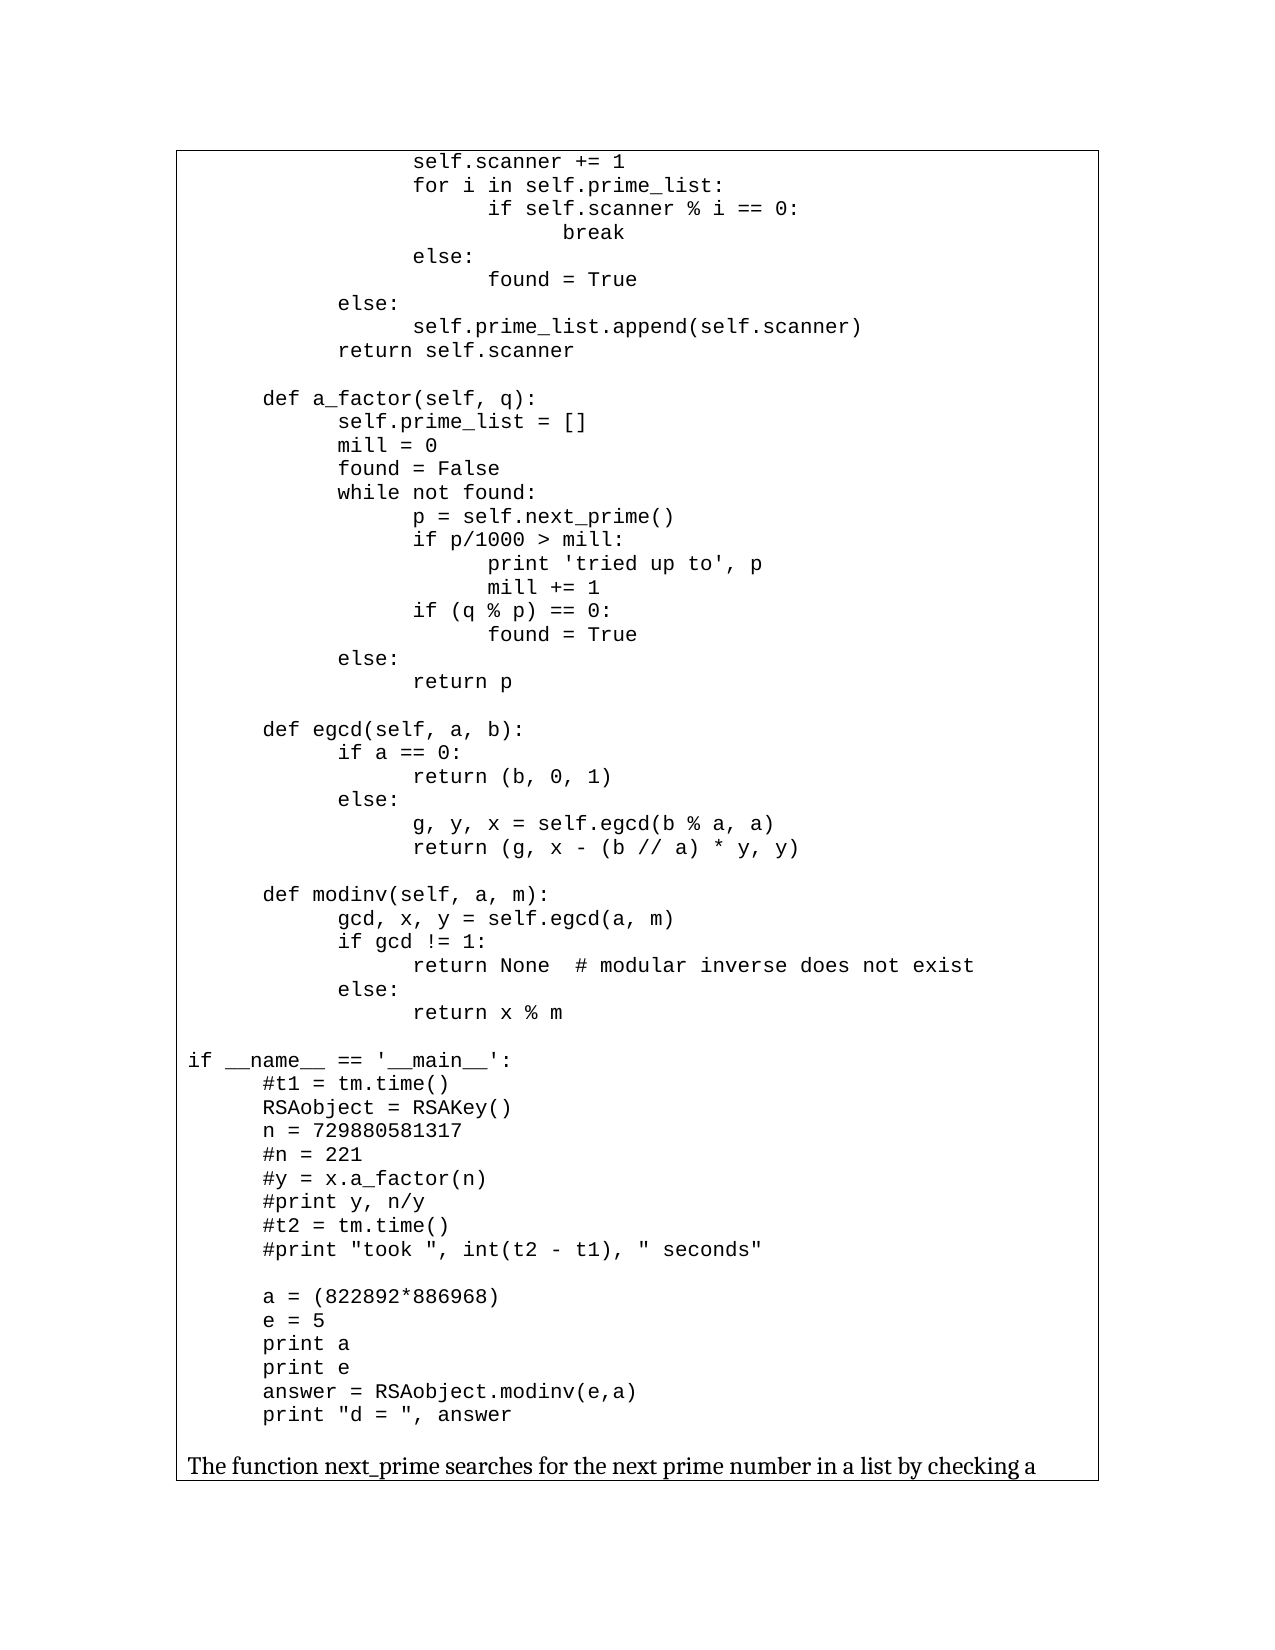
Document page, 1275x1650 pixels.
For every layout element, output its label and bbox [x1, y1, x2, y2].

table_cell [177, 151, 1098, 1480]
